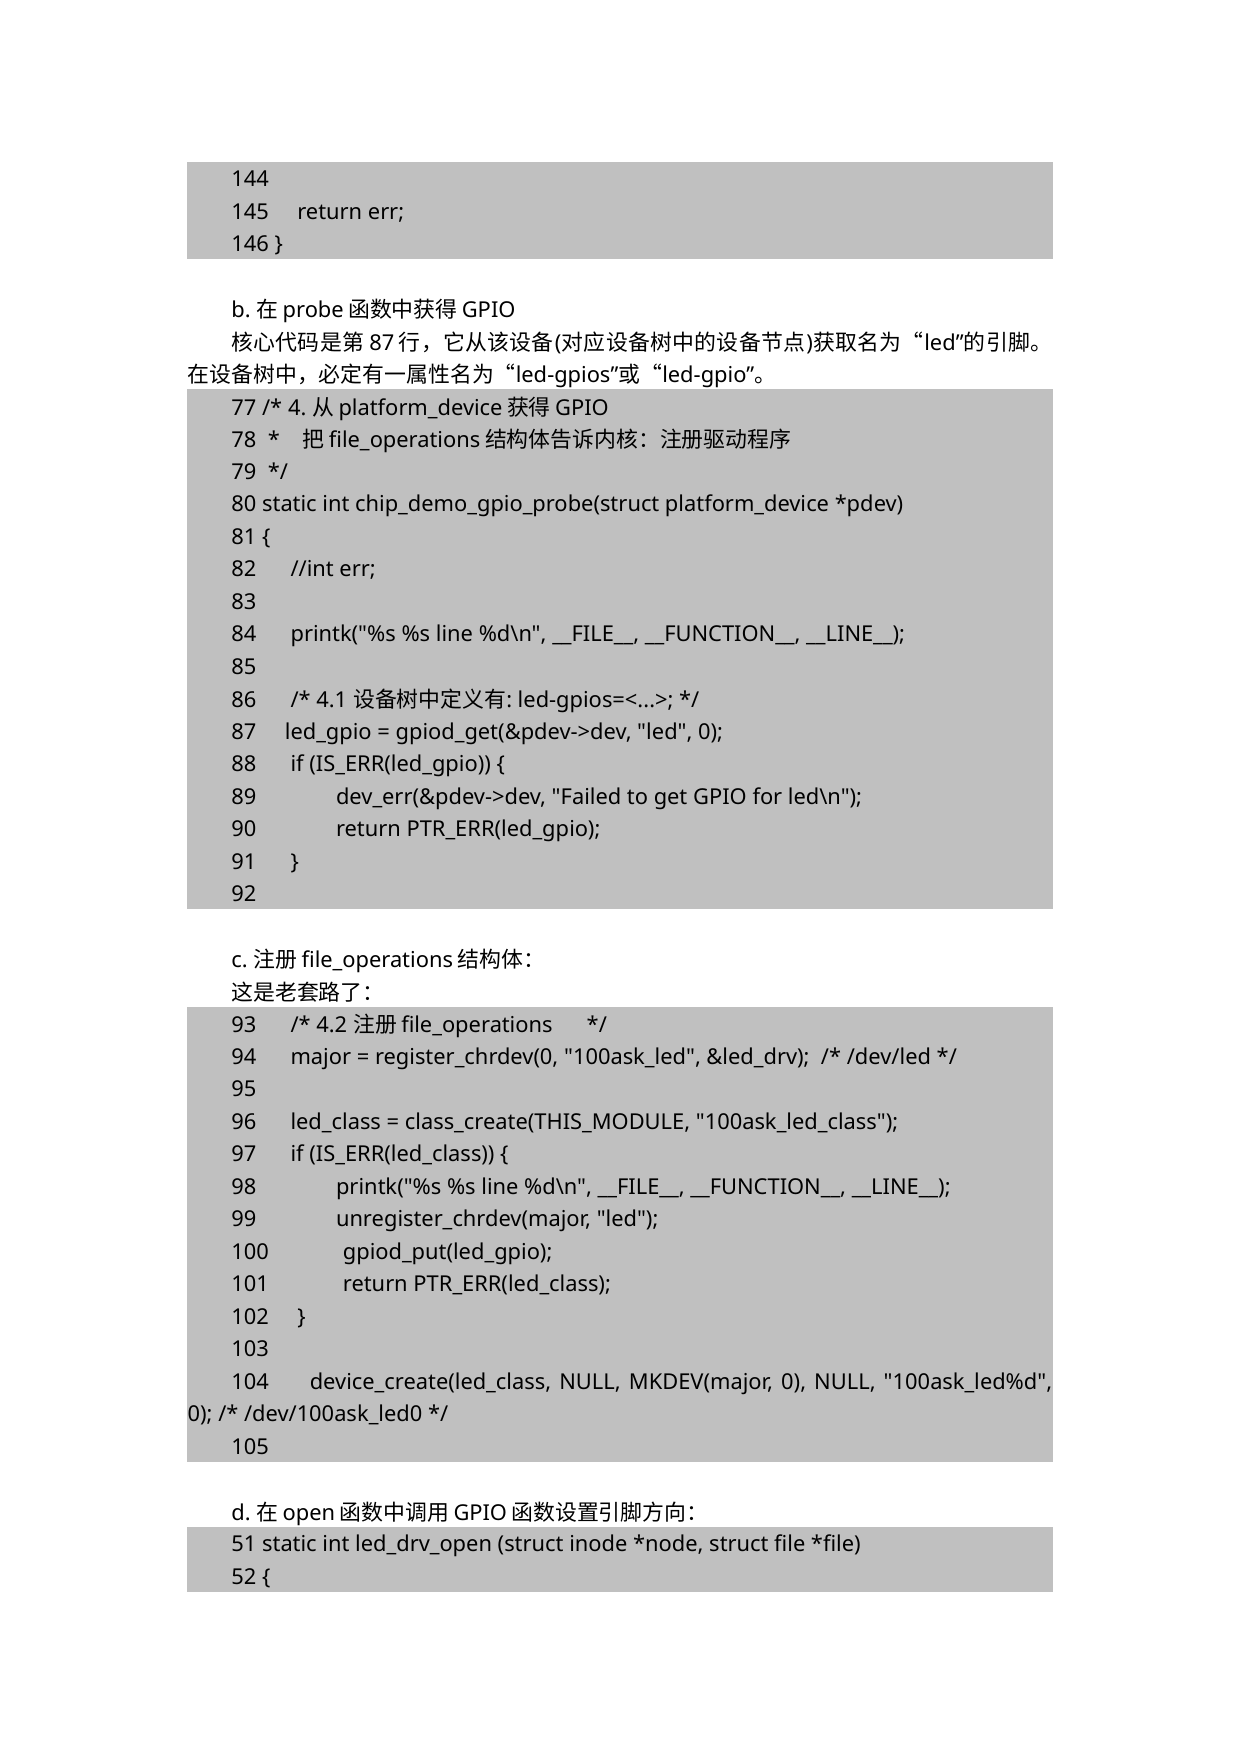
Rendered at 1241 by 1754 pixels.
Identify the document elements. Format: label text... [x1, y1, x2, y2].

text 96 led_class = class_create(THIS_MODULE, "100ask_led_class"); [187, 1104, 1053, 1137]
text 91 } [187, 844, 1053, 877]
text d. 在open函数中调用GPIO函数设置引脚方向： [187, 1494, 1053, 1527]
text 95 [187, 1072, 1053, 1104]
text 52 { [187, 1559, 1053, 1592]
text 146 } [187, 227, 1053, 259]
text 89 dev_err(&pdev->dev, "Failed to get GPIO for led\n"); [187, 779, 1053, 812]
text b. 在probe函数中获得GPIO [187, 292, 1053, 324]
text 145 return err; [187, 194, 1053, 227]
text 83 [187, 584, 1053, 617]
text 101 return PTR_ERR(led_class); [187, 1267, 1053, 1299]
text 84 printk("%s %s line %d\n", __FILE__, __FUNCTION__, __LINE__); [187, 617, 1053, 649]
text 104 device_create(led_class, NULL, MKDEV(major, 0), NULL, "100ask_led%d", 0); /* /dev/100ask_led0 */ [187, 1364, 1053, 1429]
text 82 //int err; [187, 552, 1053, 584]
text 90 return PTR_ERR(led_gpio); [187, 812, 1053, 844]
text 93 /* 4.2 注册file_operations */ [187, 1007, 1053, 1039]
text 99 unregister_chrdev(major, "led"); [187, 1202, 1053, 1234]
text 85 [187, 649, 1053, 682]
text 94 major = register_chrdev(0, "100ask_led", &led_drv); /* /dev/led */ [187, 1039, 1053, 1072]
text 88 if (IS_ERR(led_gpio)) { [187, 747, 1053, 779]
text 105 [187, 1429, 1053, 1462]
text 102 } [187, 1299, 1053, 1332]
text 80 static int chip_demo_gpio_probe(struct platform_device *pdev) [187, 487, 1053, 519]
text 78 * 把file_operations结构体告诉内核：注册驱动程序 [187, 422, 1053, 454]
text 这是老套路了： [187, 974, 1053, 1007]
text 81 { [187, 519, 1053, 552]
text 100 gpiod_put(led_gpio); [187, 1234, 1053, 1267]
text 86 /* 4.1 设备树中定义有: led-gpios=<...>; */ [187, 682, 1053, 714]
text 79 */ [187, 454, 1053, 487]
text 103 [187, 1332, 1053, 1364]
text 97 if (IS_ERR(led_class)) { [187, 1137, 1053, 1169]
text 87 led_gpio = gpiod_get(&pdev->dev, "led", 0); [187, 714, 1053, 747]
text 144 [187, 162, 1053, 194]
text 核心代码是第87行，它从该设备(对应设备树中的设备节点)获取名为“led”的引脚。在设备树中，必定有一属性名为“led-gpios”或“led-gpio”。 [187, 324, 1053, 389]
text 77 /* 4. 从platform_device获得GPIO [187, 389, 1053, 422]
text c. 注册file_operations结构体： [187, 942, 1053, 974]
text 98 printk("%s %s line %d\n", __FILE__, __FUNCTION__, __LINE__); [187, 1169, 1053, 1202]
text 51 static int led_drv_open (struct inode *node, struct file *file) [187, 1527, 1053, 1559]
text 92 [187, 877, 1053, 909]
